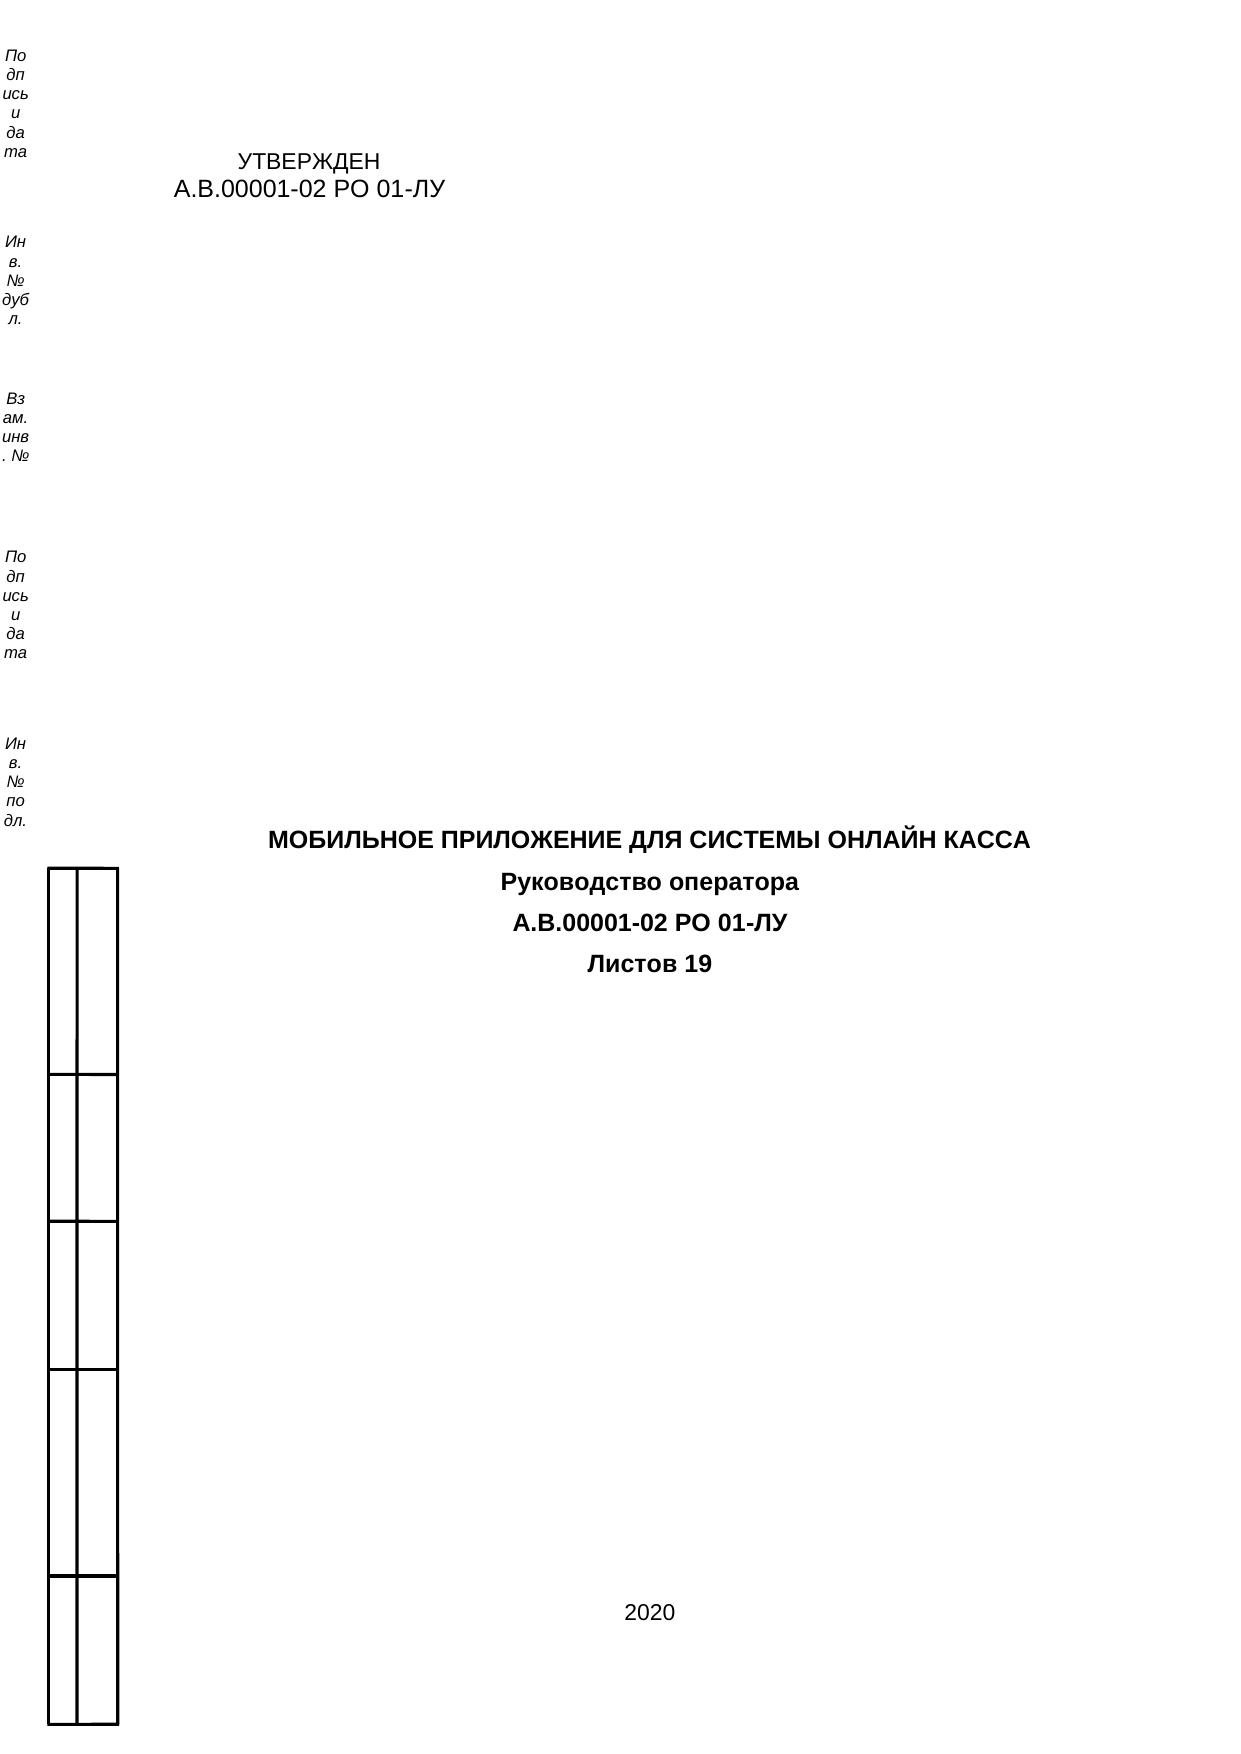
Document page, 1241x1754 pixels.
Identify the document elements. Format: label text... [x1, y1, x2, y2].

text Руководство оператора [118, 867, 1181, 895]
text МОБИЛЬНОЕ ПРИЛОЖЕНИЕ ДЛЯ СИСТЕМЫ ОНЛАЙН КАССА [118, 825, 1181, 854]
text 2020 [118, 1599, 1181, 1625]
text Листов 19 [118, 949, 1181, 978]
text УТВЕРЖДЕН [118, 148, 1181, 174]
text А.В.00001-02 РО 01-ЛУ [118, 908, 1181, 937]
text А.В.00001-02 РО 01-ЛУ [118, 174, 1181, 203]
